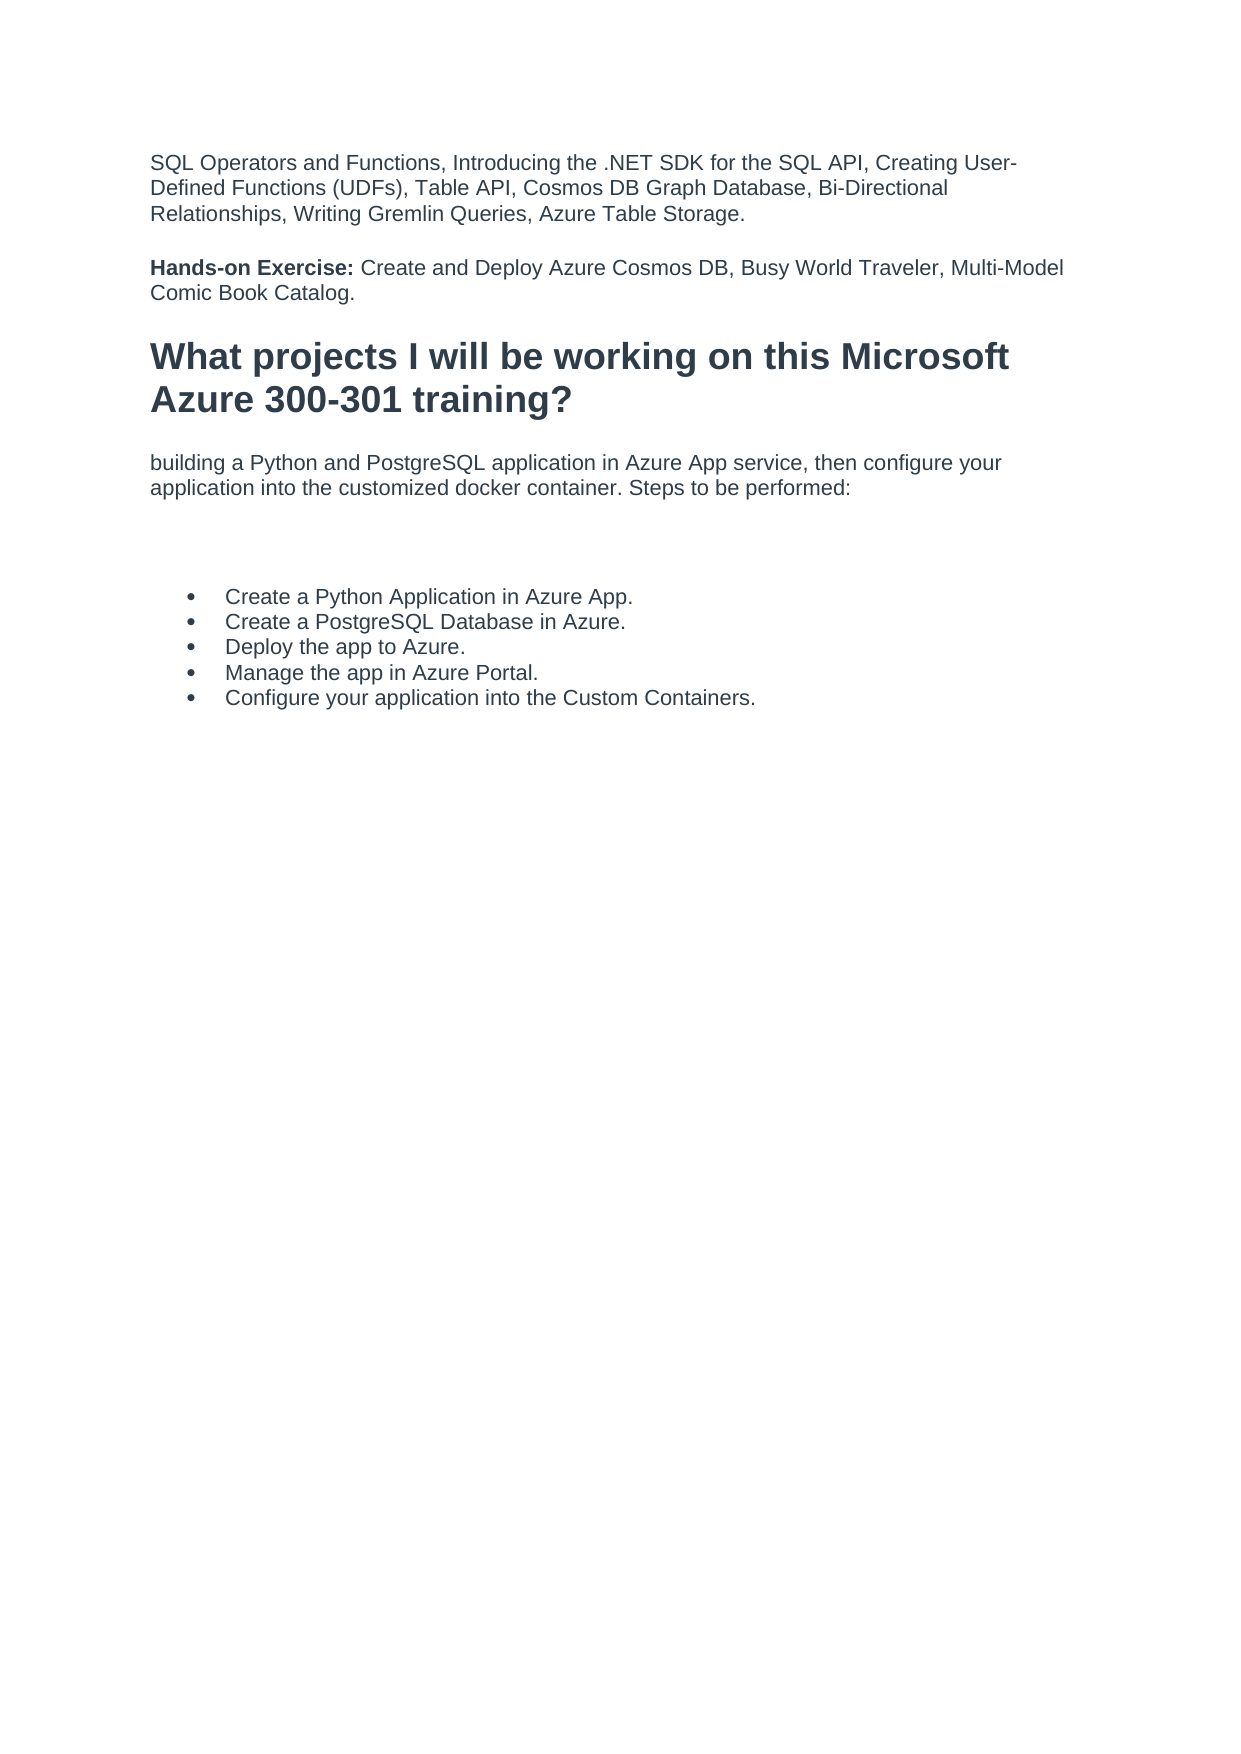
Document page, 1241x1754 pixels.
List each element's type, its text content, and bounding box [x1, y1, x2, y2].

list Configure your application into the Custom Containers. [187, 684, 1090, 710]
text What projects I will be working on this Microsoft Azure 300-301 training? [150, 334, 1090, 421]
list Create a Python Application in Azure App. [187, 584, 1090, 609]
list Manage the app in Azure Portal. [187, 659, 1090, 684]
list Deploy the app to Azure. [187, 634, 1090, 659]
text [150, 150, 1090, 226]
list Create a PostgreSQL Database in Azure. [187, 609, 1090, 634]
text building a Python and PostgreSQL application in Azure App service, then configure your application into the customized docker container. Steps to be performed: [150, 450, 1090, 500]
text Hands-on Exercise: Create and Deploy Azure Cosmos DB, Busy World Traveler, Multi-Model Comic Book Catalog. [150, 255, 1090, 305]
